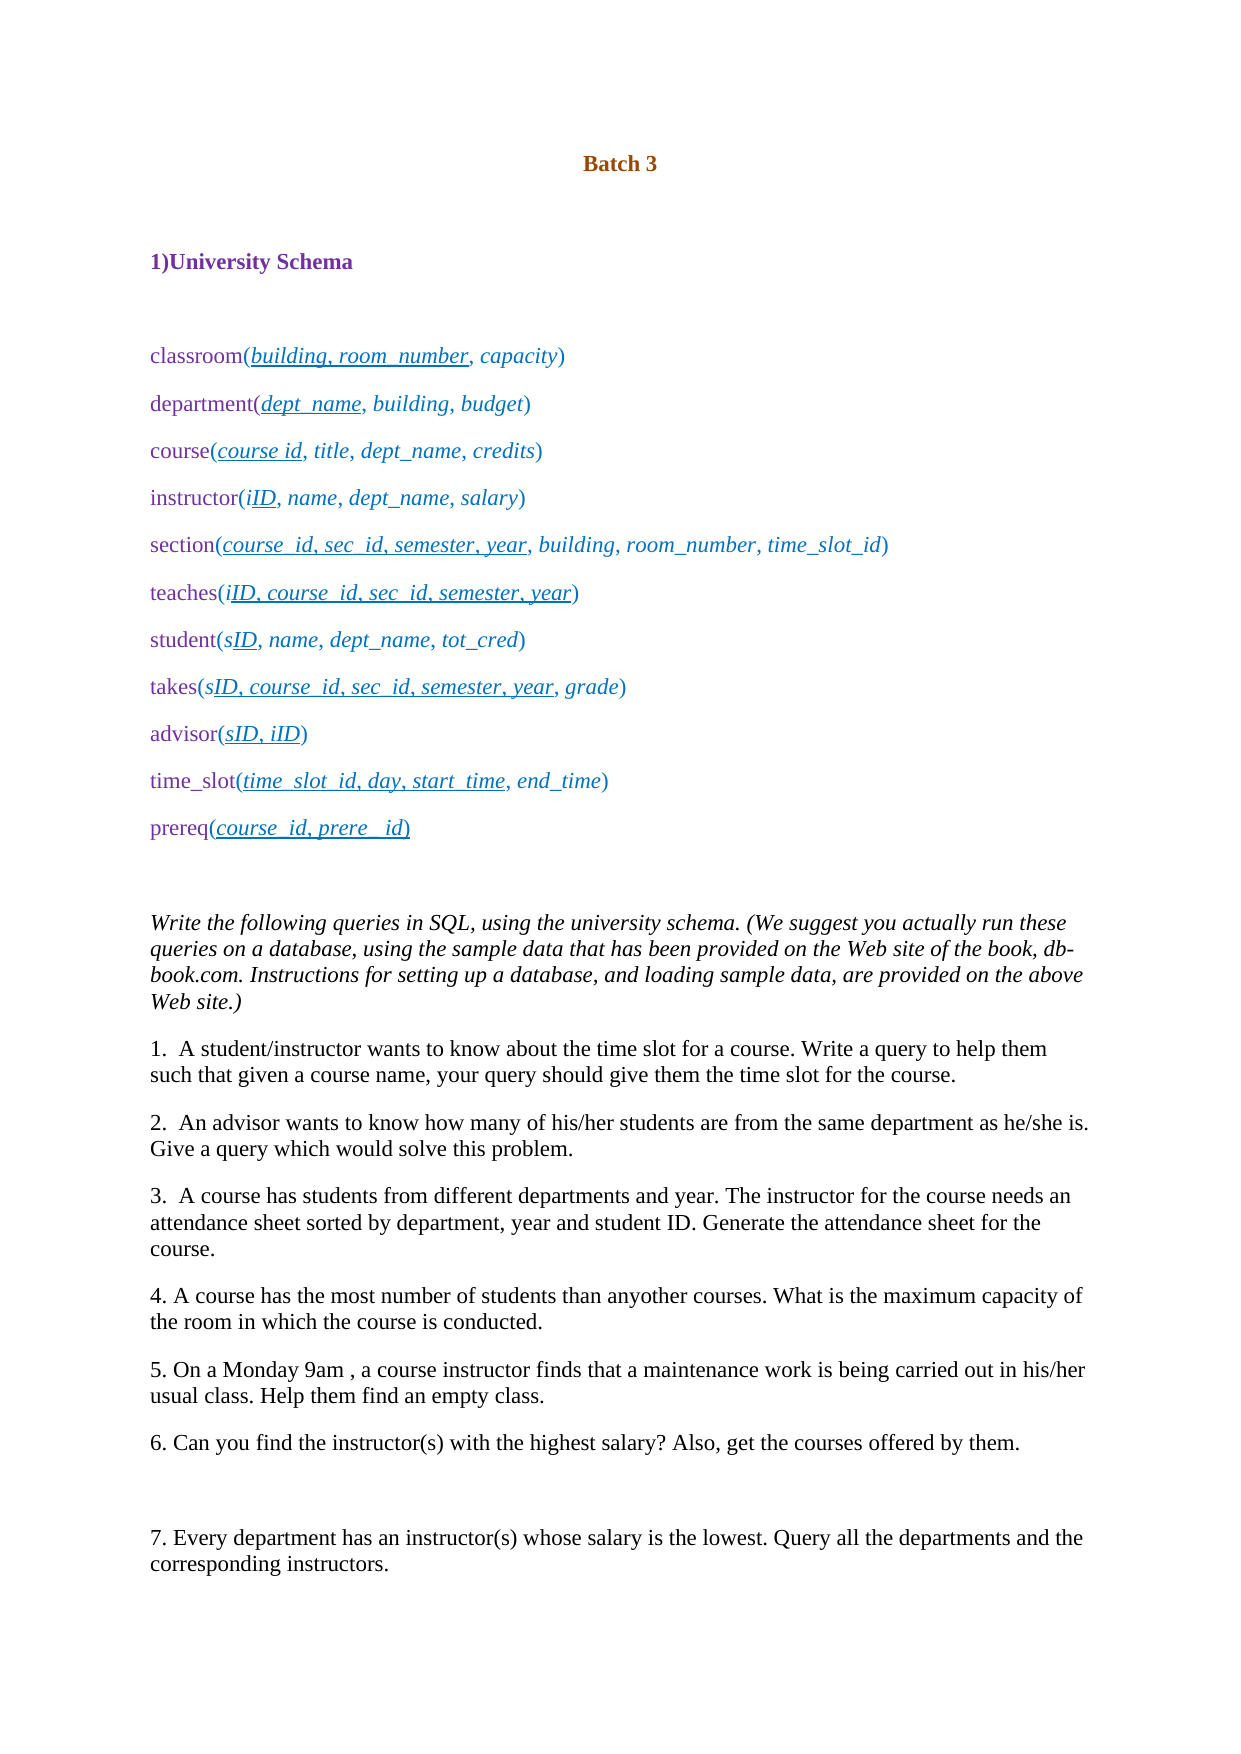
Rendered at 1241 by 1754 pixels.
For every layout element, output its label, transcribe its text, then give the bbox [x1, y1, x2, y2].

text 3. A course has students from different departments and year. The instructor for the course needs an attendance sheet sorted by department, year and student ID. Generate the attendance sheet for the course. [150, 1182, 1090, 1261]
text course(course id, title, dept_name, credits) [150, 437, 1090, 463]
text prereq(course_id, prere_ id) [150, 814, 1090, 841]
text 6. Can you find the instructor(s) with the highest salary? Also, get the courses offered by them. [150, 1429, 1090, 1456]
text student(sID, name, dept_name, tot_cred) [150, 626, 1090, 652]
text 1)University Schema [150, 248, 1090, 274]
text teaches(iID, course_id, sec_id, semester, year) [150, 578, 1090, 605]
text time_slot(time_slot_id, day, start_time, end_time) [150, 767, 1090, 794]
text instructor(iID, name, dept_name, salary) [150, 484, 1090, 511]
text 7. Every department has an instructor(s) whose salary is the lowest. Query all the departments and the corresponding instructors. [150, 1523, 1090, 1576]
text Batch 3 [150, 150, 1090, 176]
text 4. A course has the most number of students than anyother courses. What is the maximum capacity of the room in which the course is conducted. [150, 1282, 1090, 1335]
text advisor(sID, iID) [150, 720, 1090, 746]
text section(course_id, sec_id, semester, year, building, room_number, time_slot_id) [150, 531, 1090, 558]
text 1. A student/instructor wants to know about the time slot for a course. Write a query to help them such that given a course name, your query should give them the time slot for the course. [150, 1035, 1090, 1088]
text takes(sID, course_id, sec_id, semester, year, grade) [150, 673, 1090, 699]
text classroom(building, room_number, capacity) [150, 343, 1090, 369]
text department(dept_name, building, budget) [150, 390, 1090, 416]
text 5. On a Monday 9am , a course instructor finds that a maintenance work is being carried out in his/her usual class. Help them find an empty class. [150, 1356, 1090, 1408]
text 2. An advisor wants to know how many of his/her students are from the same department as he/she is. Give a query which would solve this problem. [150, 1109, 1090, 1161]
text Write the following queries in SQL, using the university schema. (We suggest you actually run these queries on a database, using the sample data that has been provided on the Web site of the book, db-book.com. Instructions for setting up a database, and loading sample data, are provided on the above Web site.) [150, 909, 1090, 1014]
